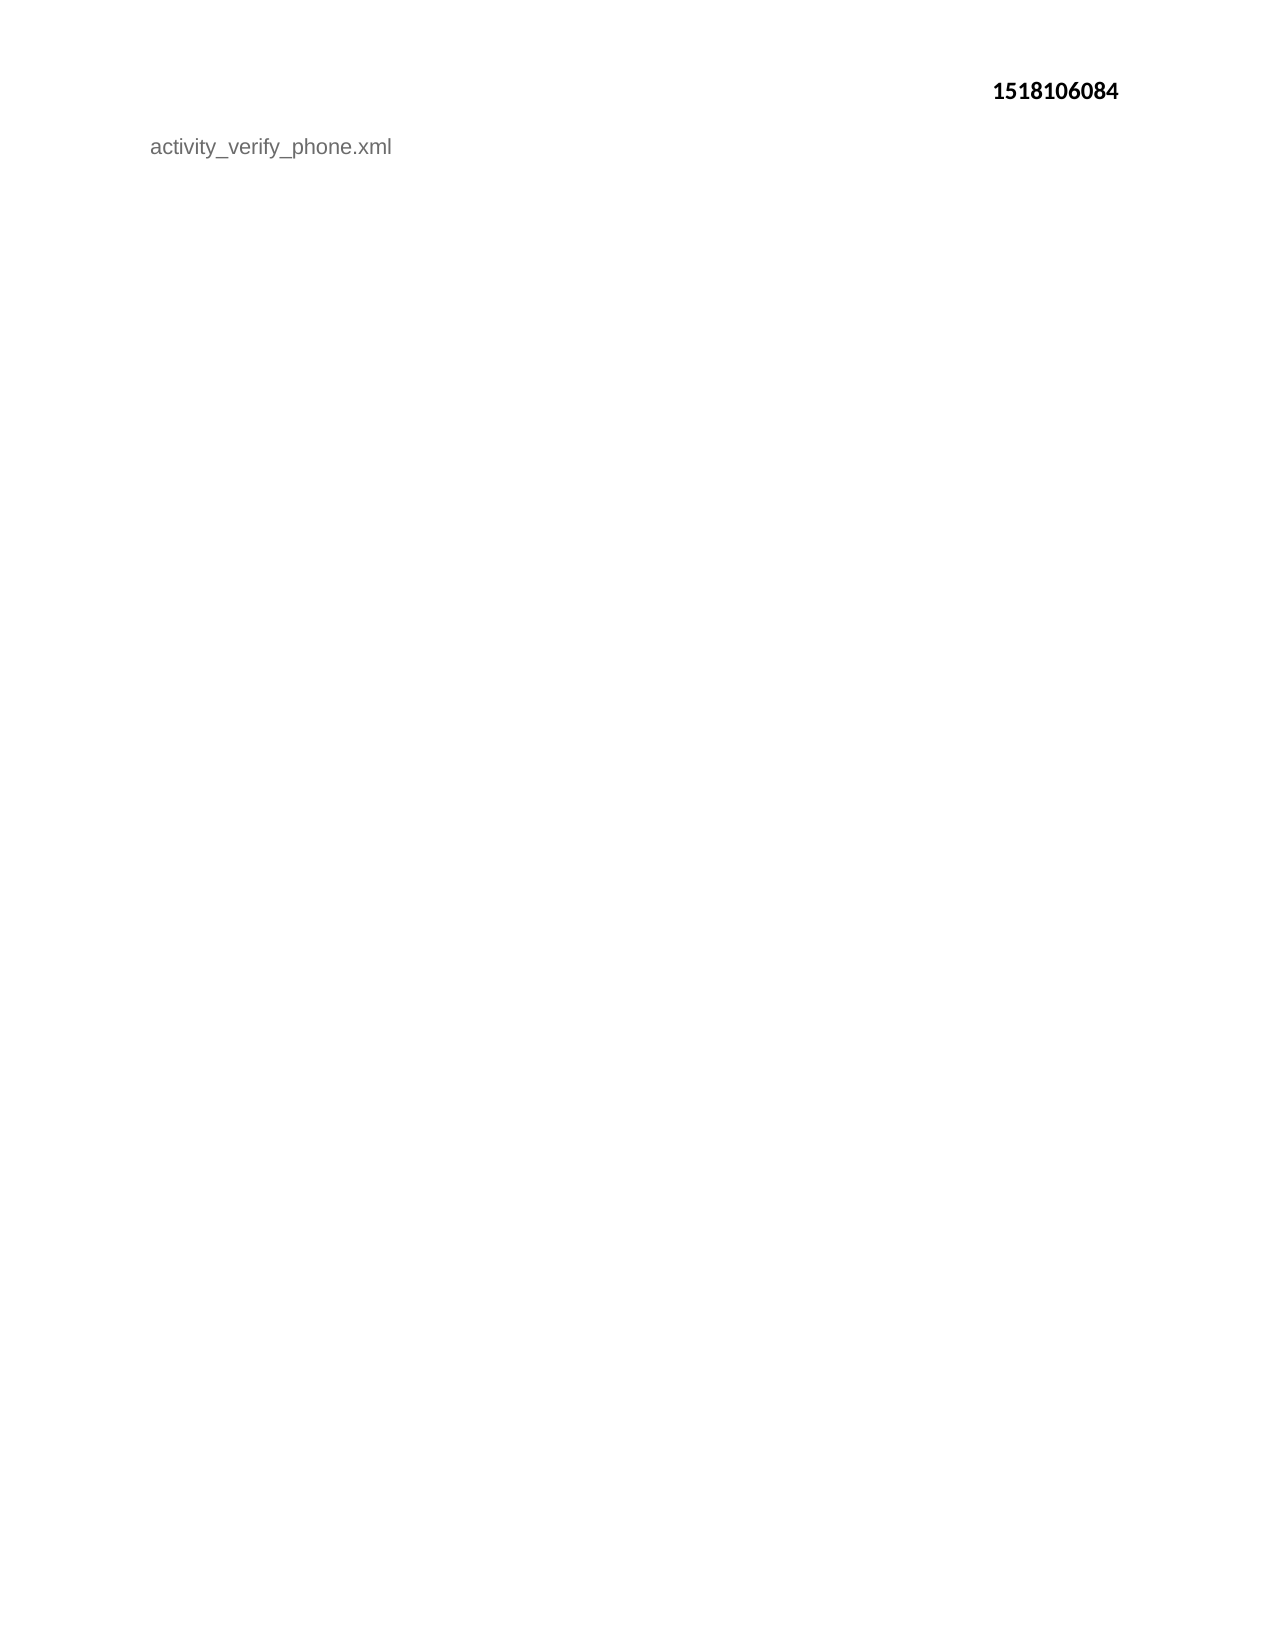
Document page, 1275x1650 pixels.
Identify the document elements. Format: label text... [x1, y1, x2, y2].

text activity_verify_phone.xml [150, 133, 1119, 159]
